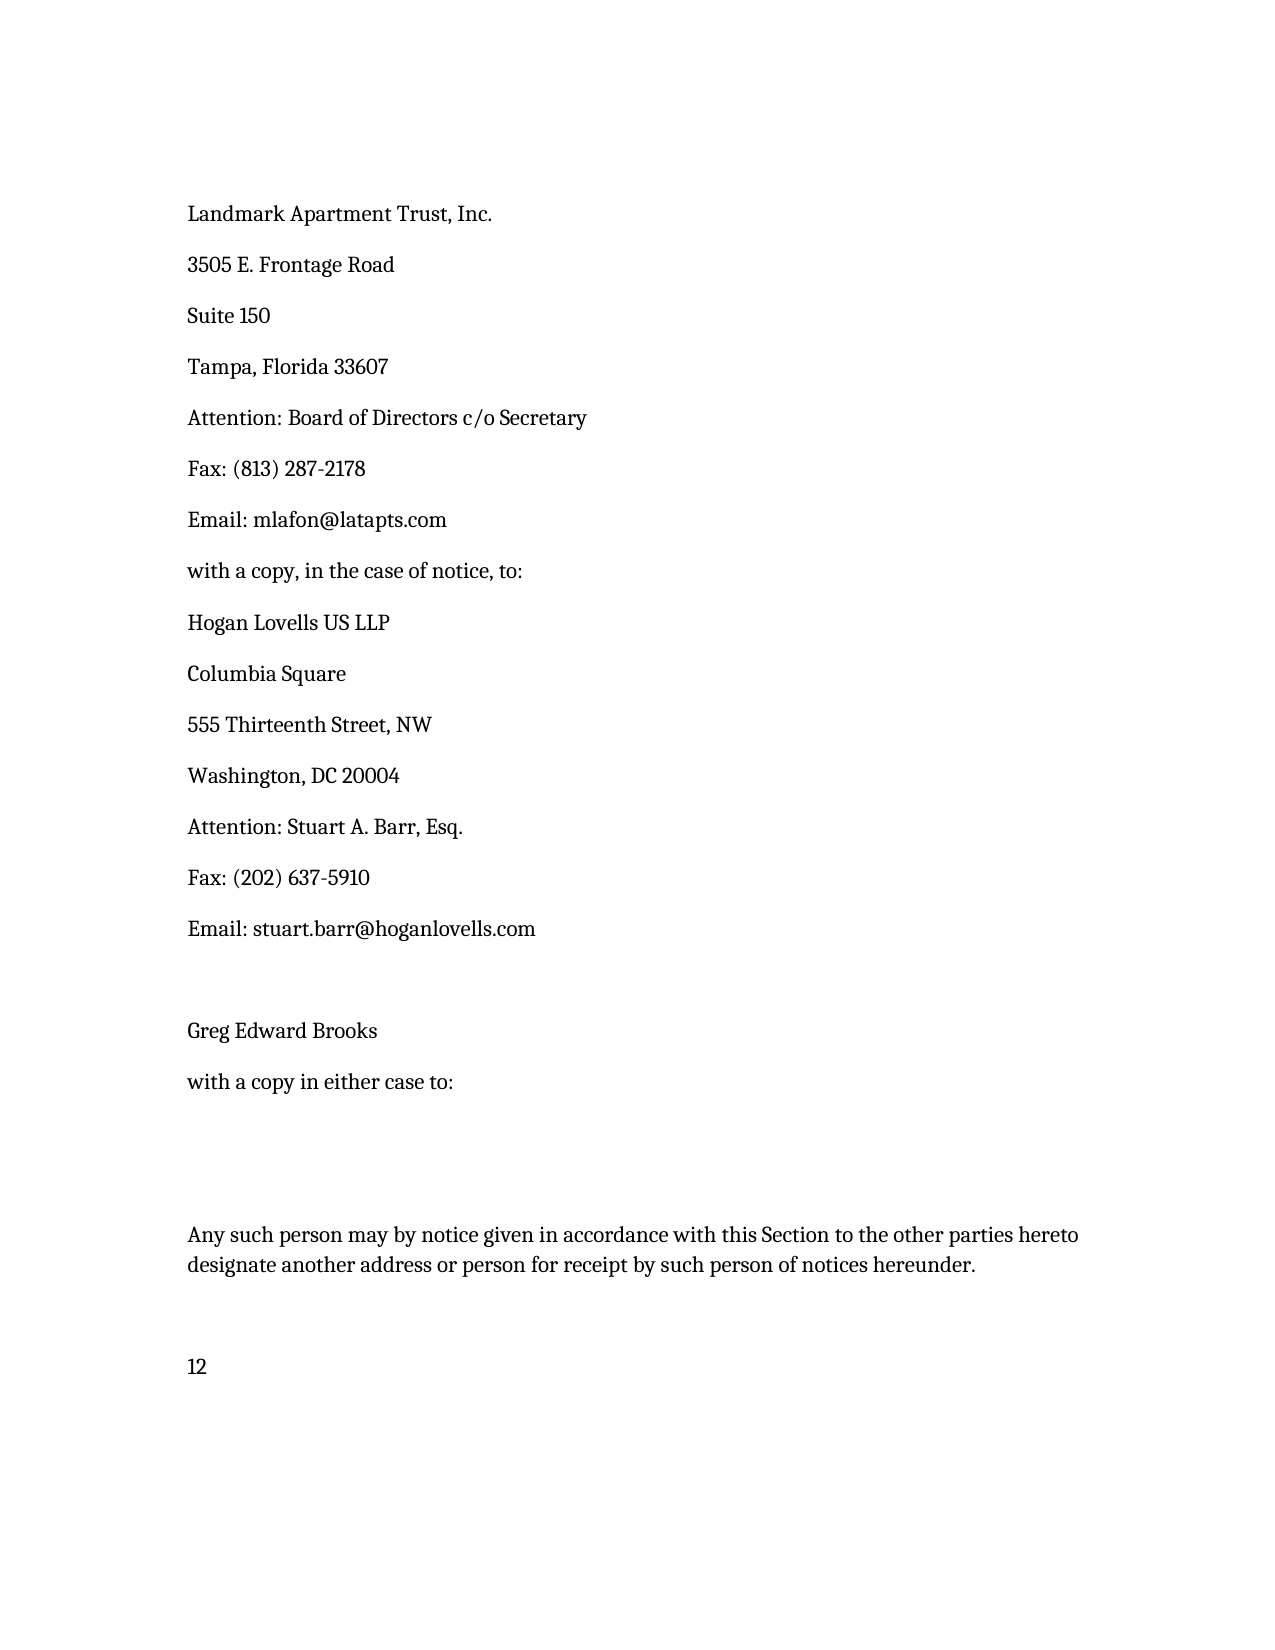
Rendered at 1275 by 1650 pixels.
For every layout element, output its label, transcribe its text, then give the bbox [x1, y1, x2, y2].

text with a copy, in the case of notice, to: [187, 558, 1087, 585]
text 3505 E. Frontage Road [187, 252, 1087, 278]
text Suite 150 [187, 303, 1087, 329]
text Hogan Lovells US LLP [187, 609, 1087, 636]
text Email: mlafon@latapts.com [187, 507, 1087, 534]
text Landmark Apartment Trust, Inc. [187, 201, 1087, 227]
text Fax: (813) 287-2178 [187, 456, 1087, 483]
text Fax: (202) 637-5910 [187, 864, 1087, 891]
text 12 [187, 1354, 1087, 1381]
text Attention: Board of Directors c/o Secretary [187, 405, 1087, 432]
text Greg Edward Brooks [187, 1018, 1087, 1044]
text Washington, DC 20004 [187, 762, 1087, 789]
text Any such person may by notice given in accordance with this Section to the other parties hereto designate another address or person for receipt by such person of notices hereunder. [187, 1222, 1087, 1278]
text with a copy in either case to: [187, 1069, 1087, 1095]
text Attention: Stuart A. Barr, Esq. [187, 813, 1087, 840]
text Columbia Square [187, 660, 1087, 687]
text Tampa, Florida 33607 [187, 354, 1087, 381]
text 555 Thirteenth Street, NW [187, 711, 1087, 738]
text Email: stuart.barr@hoganlovells.com [187, 916, 1087, 942]
